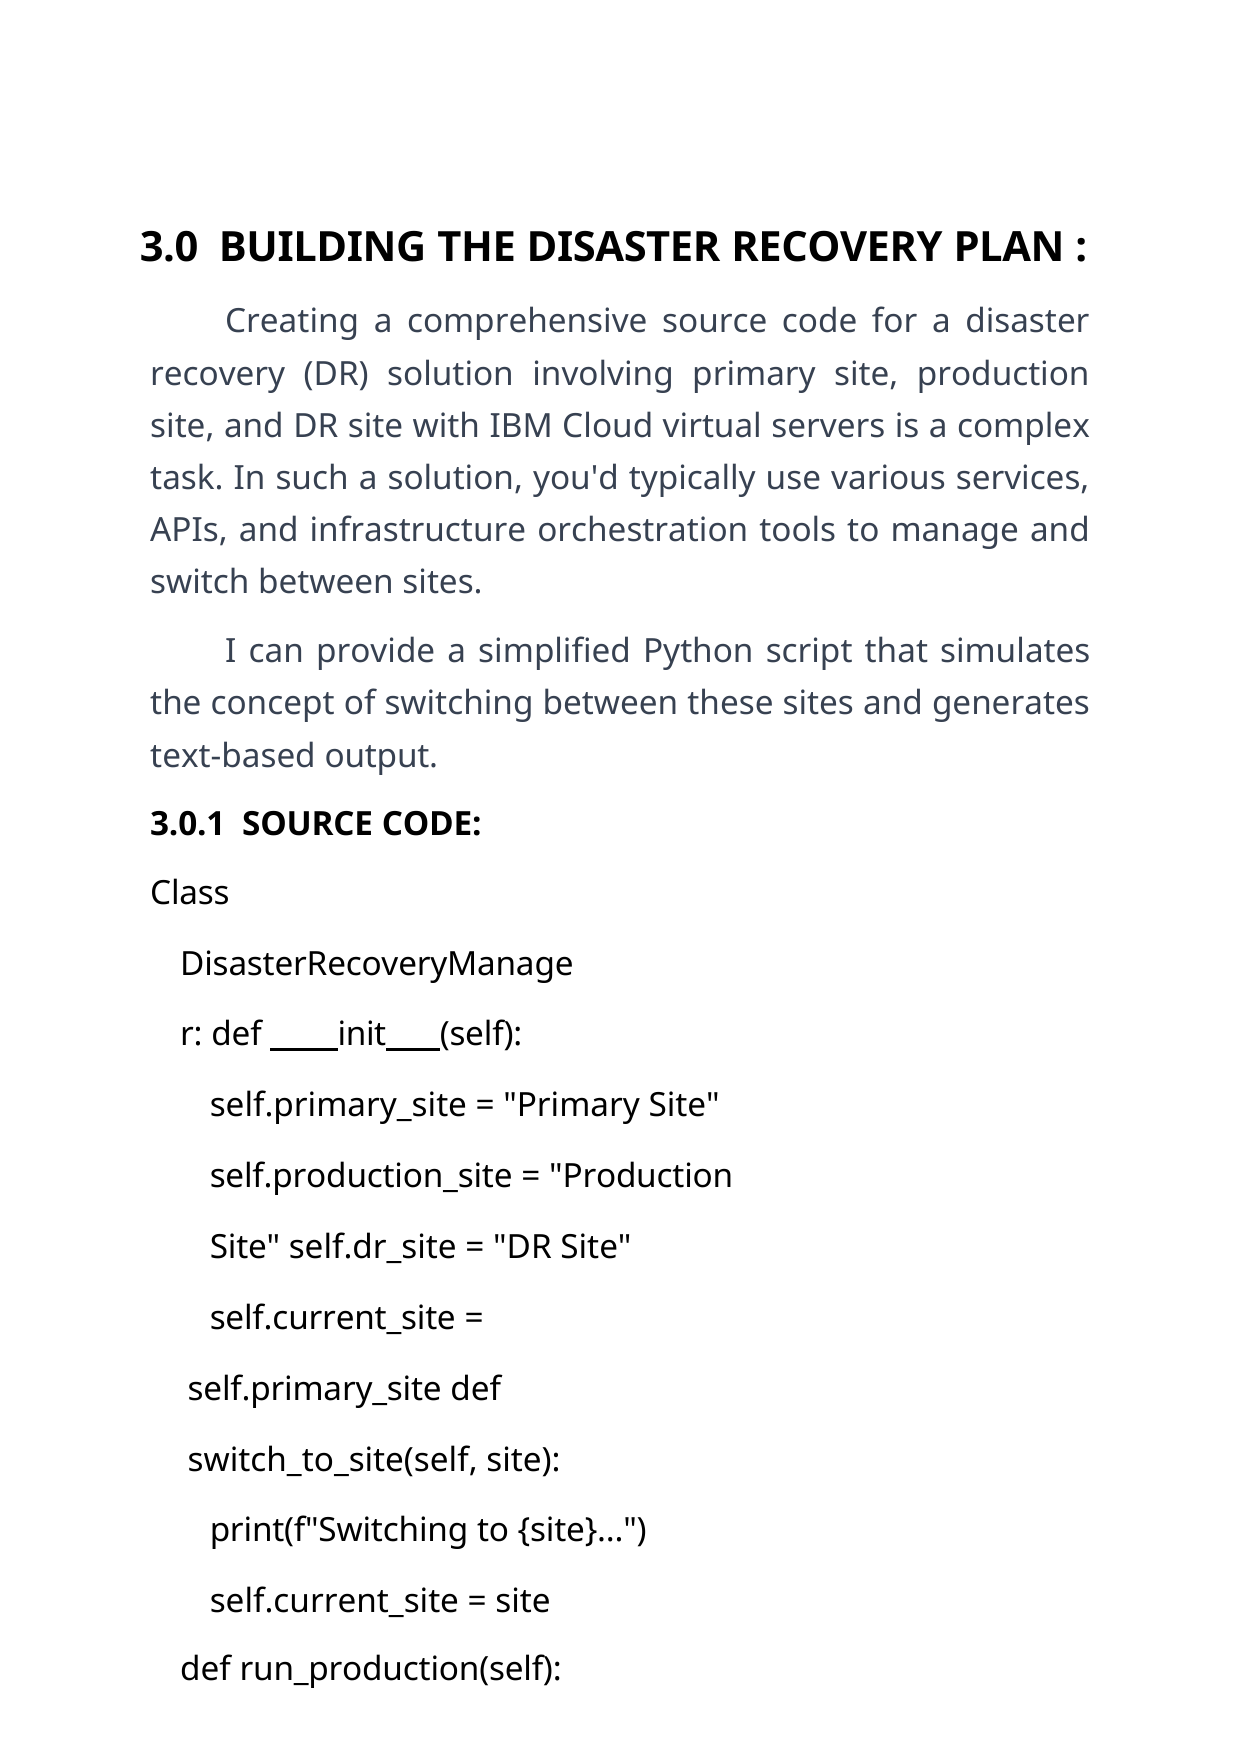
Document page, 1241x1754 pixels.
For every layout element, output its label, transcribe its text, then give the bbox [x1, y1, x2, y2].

text 3.0.1 SOURCE CODE: [150, 800, 1140, 846]
text self.primary_site = "Primary Site" self.production_site = "Production Site" self.dr_site = "DR Site" [209, 1081, 799, 1268]
text Class DisasterRecoveryManager: def init (self): [150, 868, 574, 1056]
text self.current_site = self.primary_site def switch_to_site(self, site): [187, 1294, 688, 1481]
text def run_production(self): [180, 1648, 1140, 1688]
text print(f"Switching to {site}...") self.current_site = site [209, 1506, 799, 1622]
text 3.0 BUILDING THE DISASTER RECOVERY PLAN : [139, 216, 1140, 273]
text Creating a comprehensive source code for a disaster recovery (DR) solution involving primary site, production site, and DR site with IBM Cloud virtual servers is a complex task. In such a solution, you'd typically use various services, APIs, and infrastructure orchestration tools to manage and switch between sites. [150, 297, 1091, 604]
text I can provide a simplified Python script that simulates the concept of switching between these sites and generates text-based output. [150, 627, 1091, 777]
